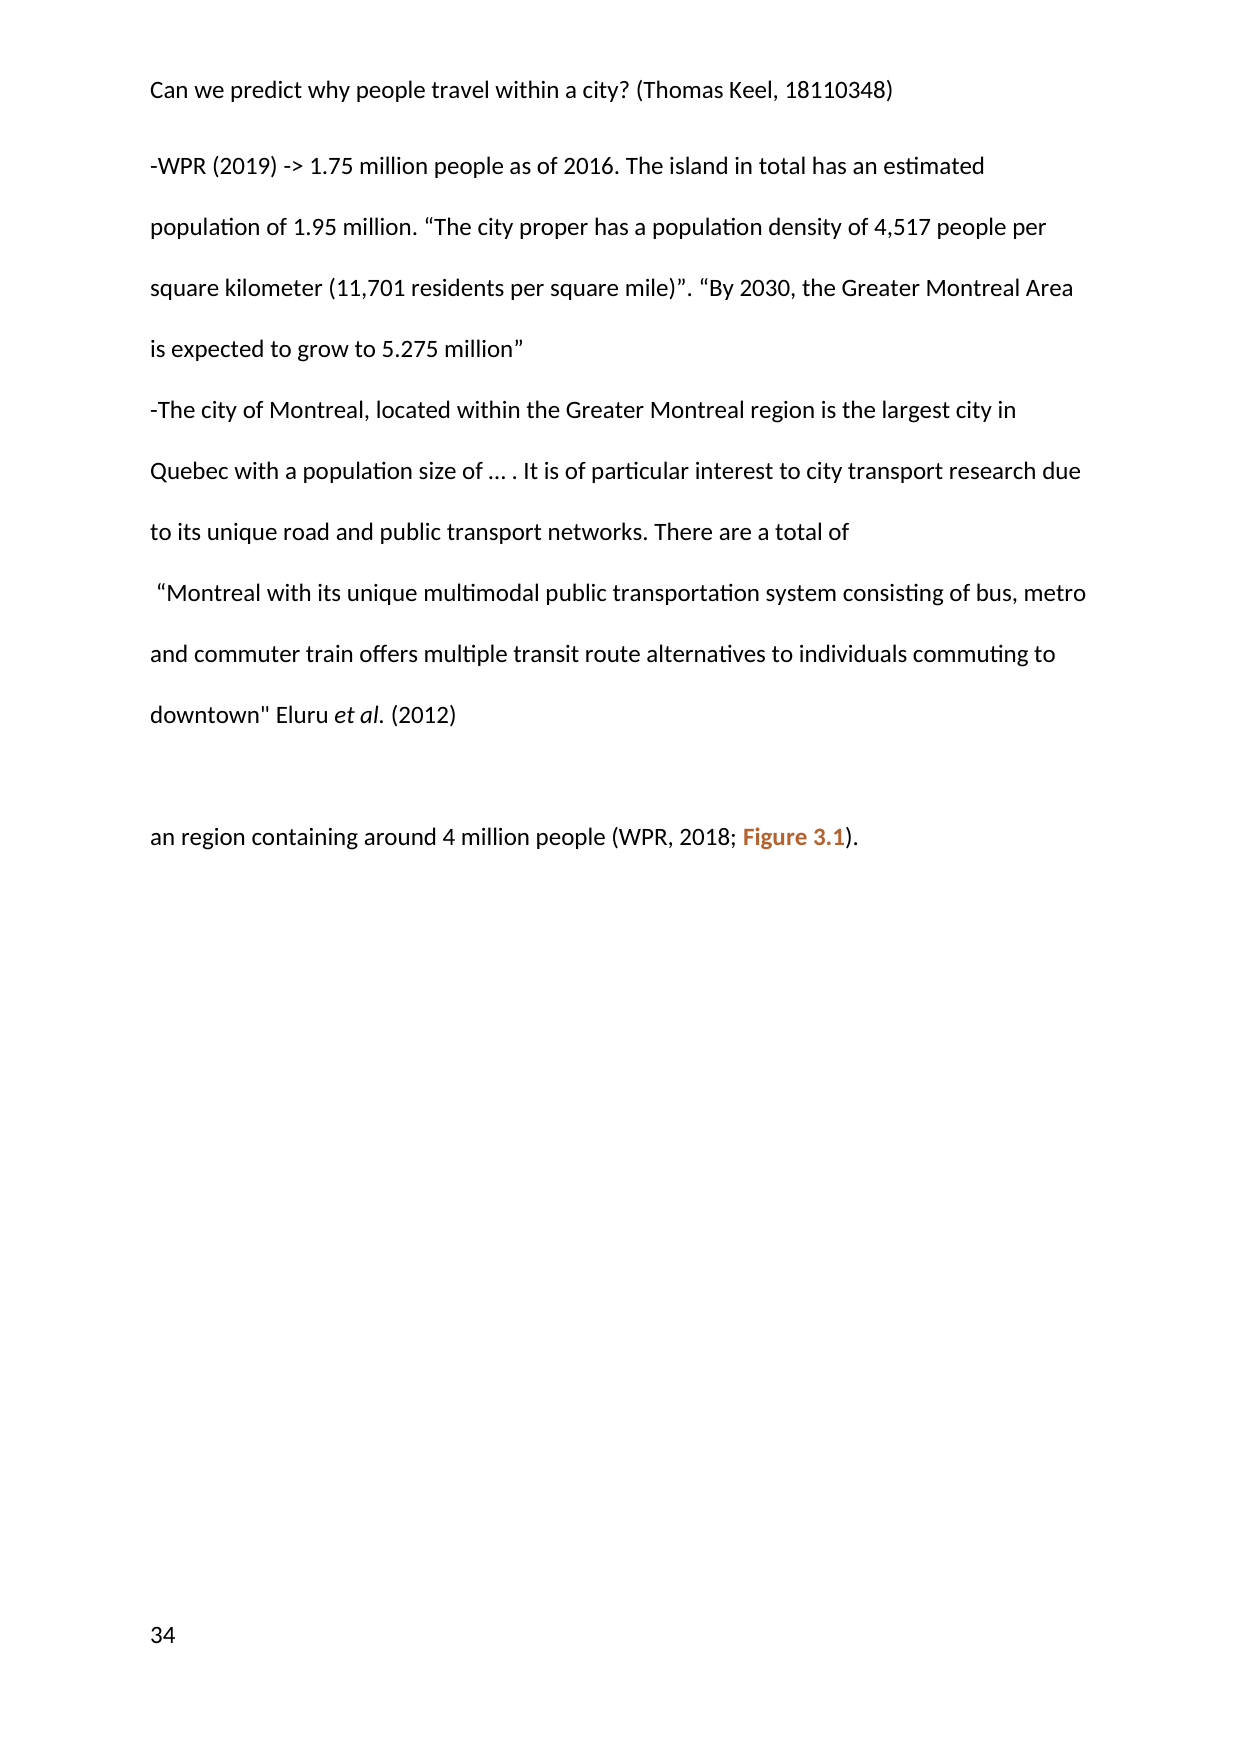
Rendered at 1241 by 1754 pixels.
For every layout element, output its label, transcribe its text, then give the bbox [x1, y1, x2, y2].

text “Montreal with its unique multimodal public transportation system consisting of bus, metro and commuter train offers multiple transit route alternatives to individuals commuting to downtown" Eluru et al. (2012) [150, 577, 1090, 730]
text -WPR (2019) -> 1.75 million people as of 2016. The island in total has an estimated population of 1.95 million. “The city proper has a population density of 4,517 people per square kilometer (11,701 residents per square mile)”. “By 2030, the Greater Montreal Area is expected to grow to 5.275 million” [150, 150, 1090, 364]
text -The city of Montreal, located within the Greater Montreal region is the largest city in Quebec with a population size of … . It is of particular interest to city transport research due to its unique road and public transport networks. There are a total of [150, 394, 1090, 547]
text an region containing around 4 million people (WPR, 2018; Figure 3.1). [150, 821, 1090, 852]
